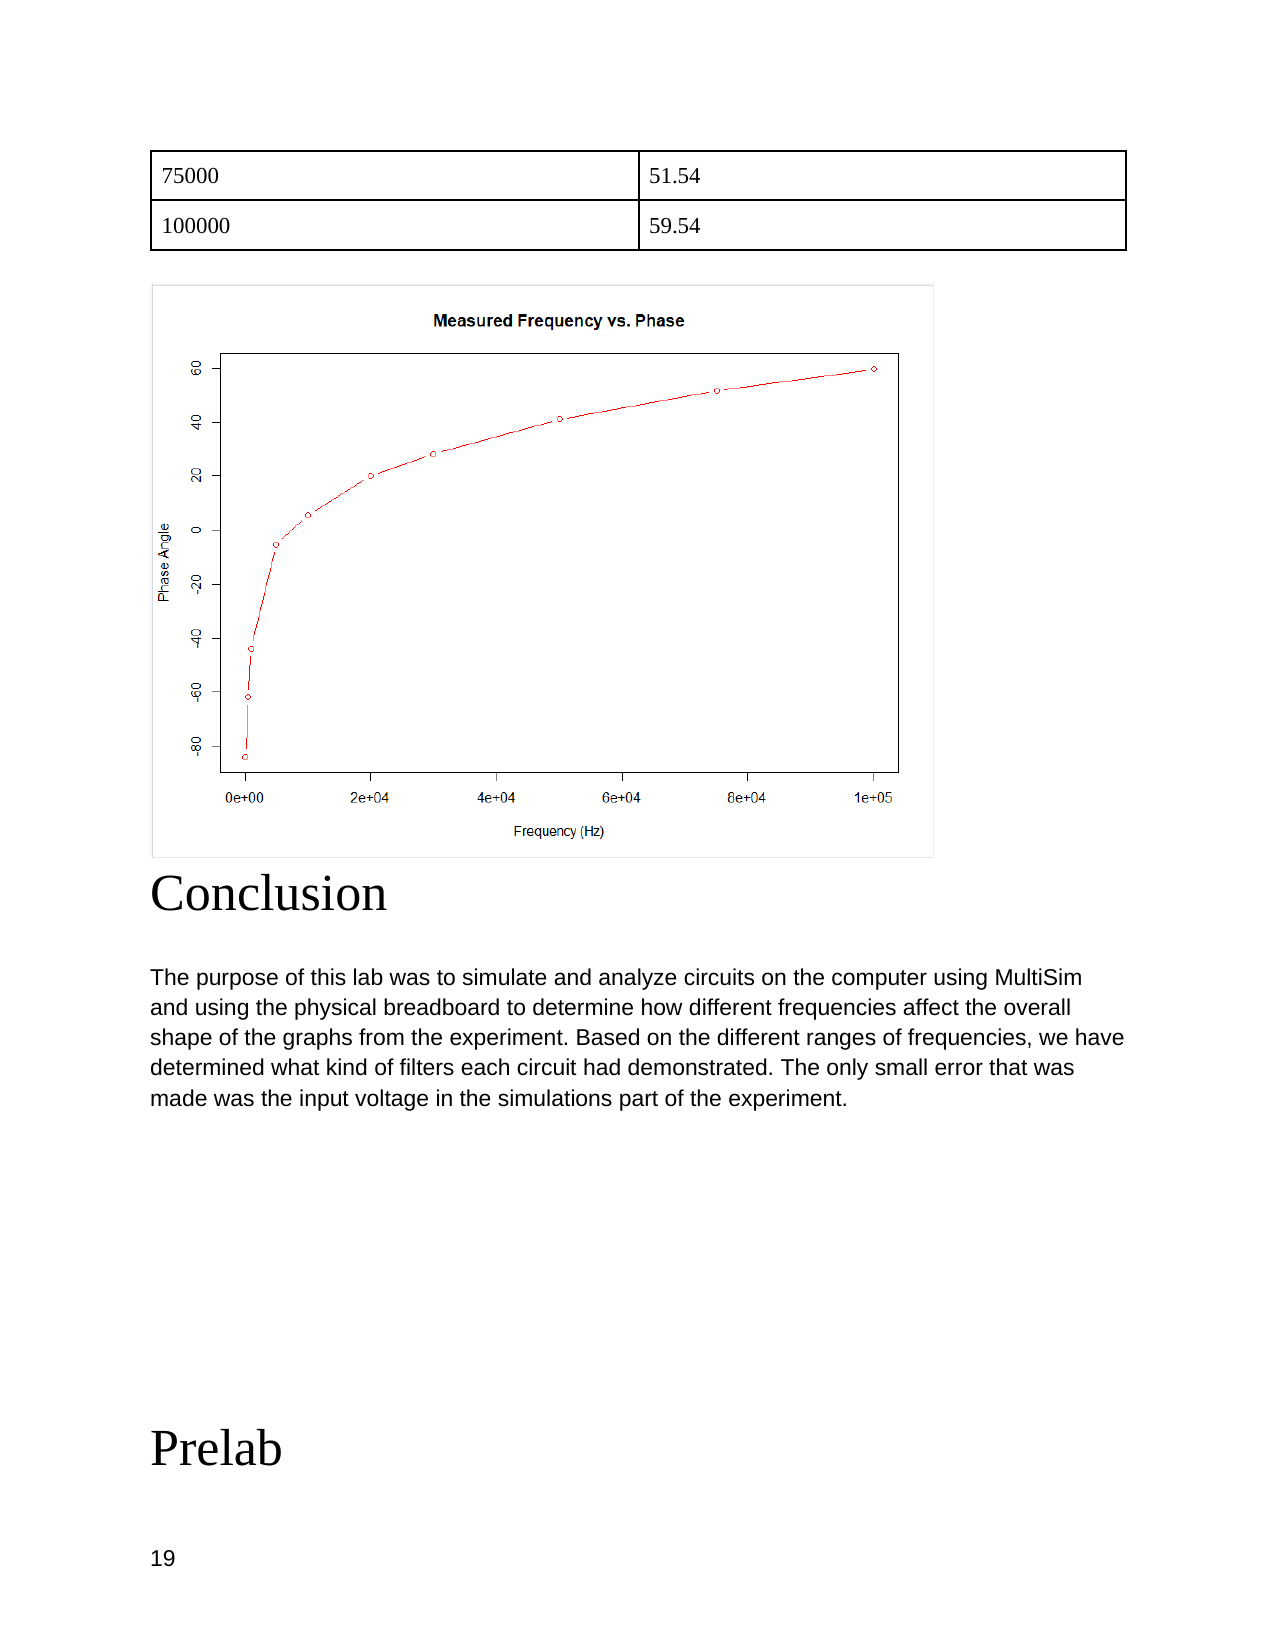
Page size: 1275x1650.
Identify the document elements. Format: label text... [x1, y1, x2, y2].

text The purpose of this lab was to simulate and analyze circuits on the computer using MultiSim and using the physical breadboard to determine how different frequencies affect the overall shape of the graphs from the experiment. Based on the different ranges of frequencies, we have determined what kind of filters each circuit had demonstrated. The only small error that was made was the input voltage in the simulations part of the experiment. [150, 964, 1125, 1111]
table_cell 100000 [152, 201, 638, 248]
text Prelab [150, 1417, 1125, 1477]
text Conclusion [150, 862, 1125, 922]
picture [150, 283, 934, 858]
table_cell 75000 [152, 152, 638, 199]
table_cell 59.54 [640, 201, 1125, 248]
table_cell 51.54 [640, 152, 1125, 199]
